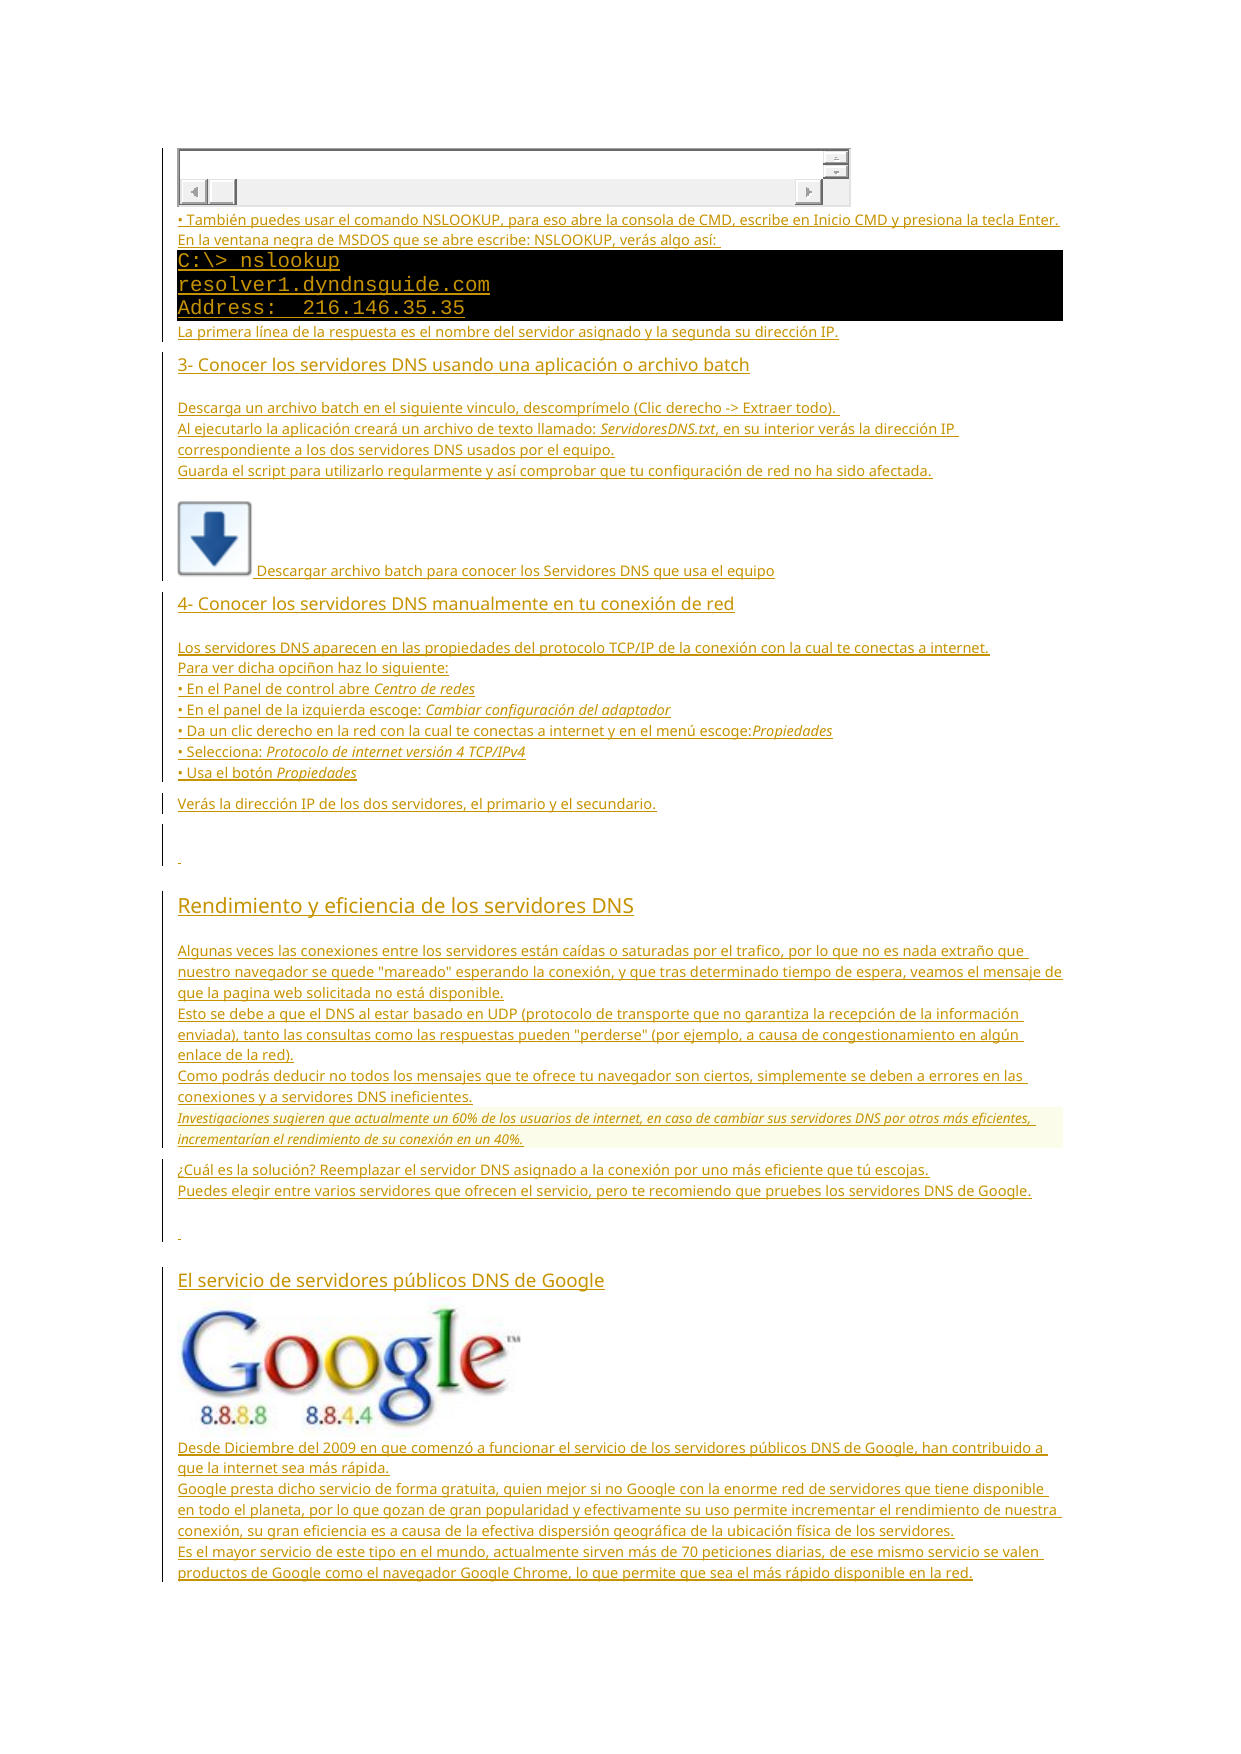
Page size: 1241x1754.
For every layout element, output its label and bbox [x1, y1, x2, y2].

picture [177, 501, 253, 577]
picture [177, 1292, 522, 1437]
